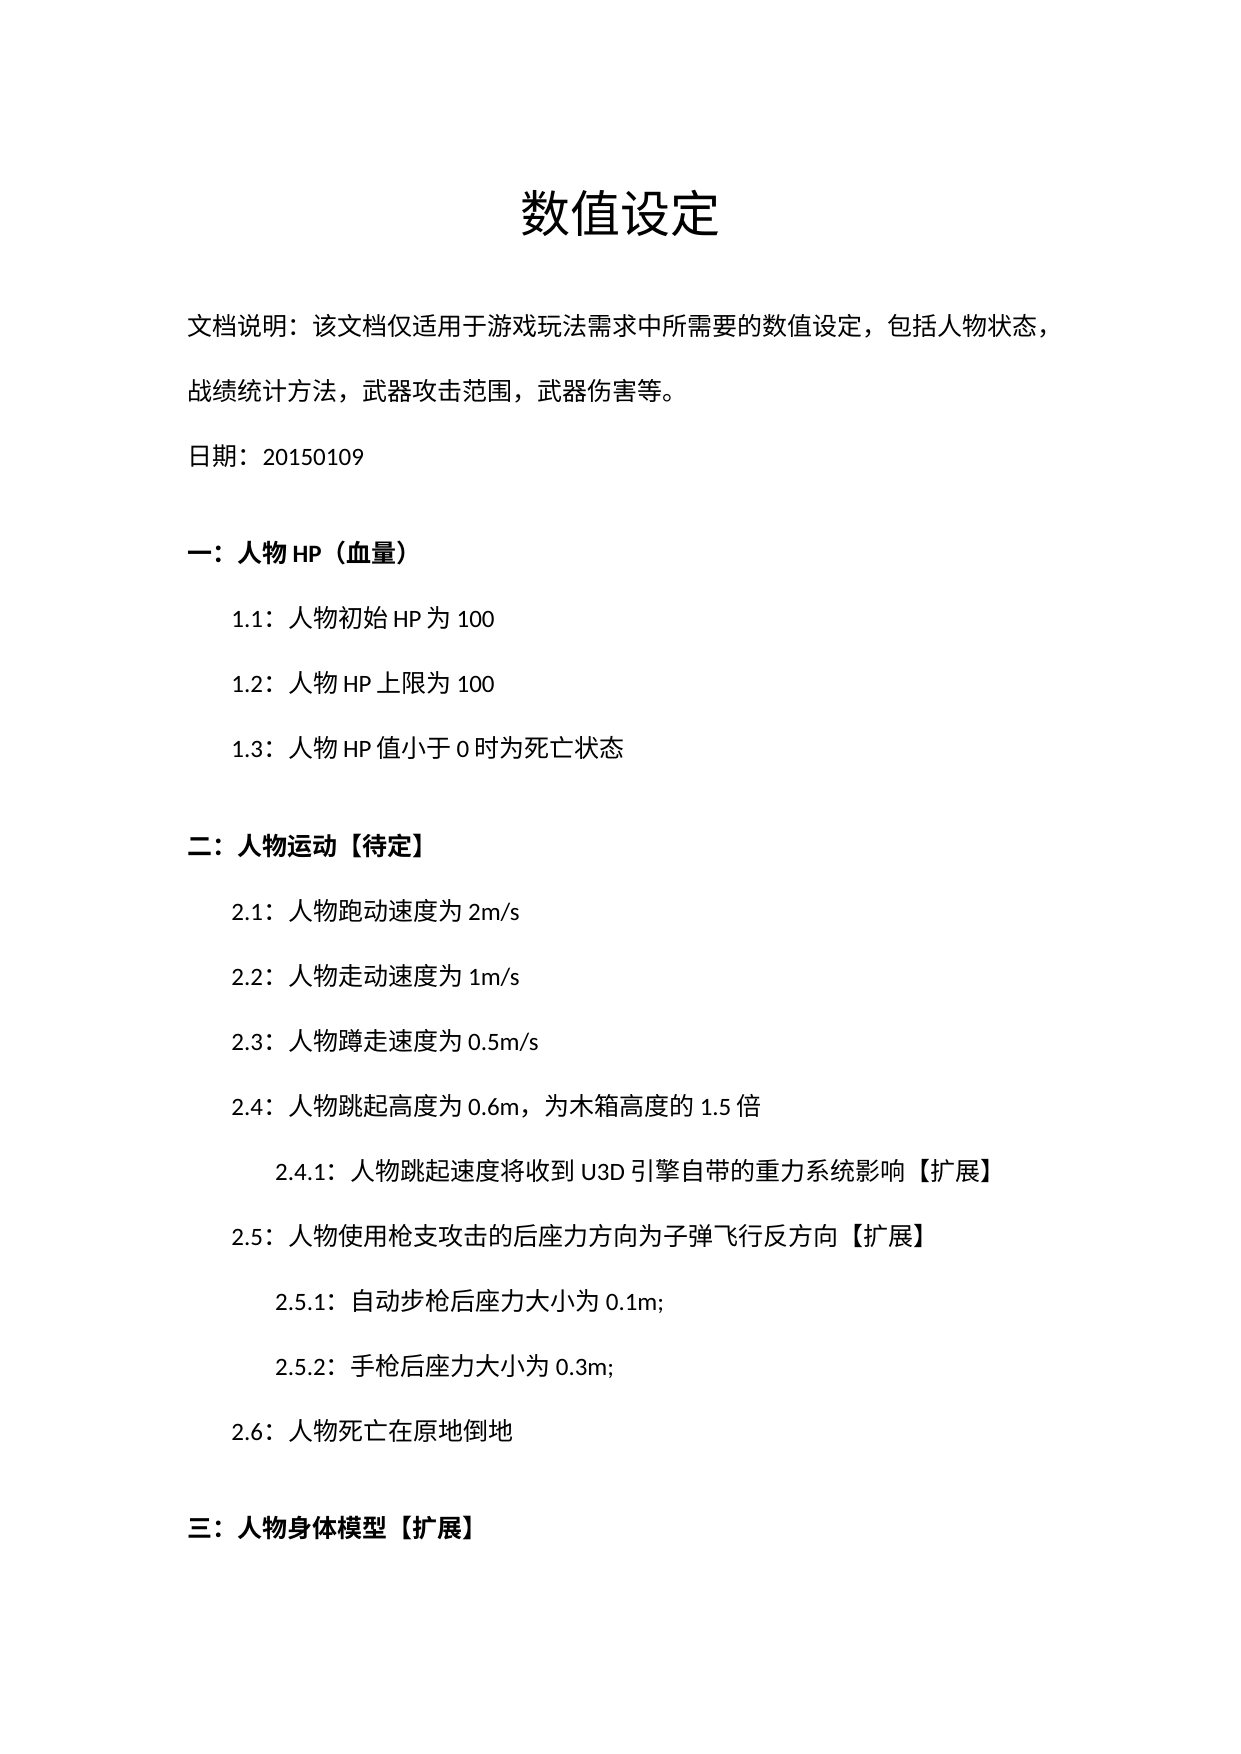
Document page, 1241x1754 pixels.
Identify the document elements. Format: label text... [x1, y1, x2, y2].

text 1.1：人物初始HP为100 [187, 584, 1053, 649]
text 三：人物身体模型【扩展】 [187, 1494, 1053, 1559]
text 2.5.1：自动步枪后座力大小为0.1m; [187, 1267, 1053, 1332]
text 2.4.1：人物跳起速度将收到U3D引擎自带的重力系统影响【扩展】 [187, 1137, 1053, 1202]
text 二：人物运动【待定】 [187, 812, 1053, 877]
text 2.3：人物蹲走速度为0.5m/s [187, 1007, 1053, 1072]
text 一：人物HP（血量） [187, 519, 1053, 584]
text 2.5.2：手枪后座力大小为0.3m; [187, 1332, 1053, 1397]
text 2.5：人物使用枪支攻击的后座力方向为子弹飞行反方向【扩展】 [187, 1202, 1053, 1267]
text 数值设定 [187, 162, 1053, 259]
text 文档说明：该文档仅适用于游戏玩法需求中所需要的数值设定，包括人物状态，战绩统计方法，武器攻击范围，武器伤害等。 [187, 292, 1053, 422]
text 2.4：人物跳起高度为0.6m，为木箱高度的1.5倍 [187, 1072, 1053, 1137]
text 1.3：人物HP值小于0时为死亡状态 [187, 714, 1053, 779]
text 2.1：人物跑动速度为2m/s [187, 877, 1053, 942]
text 日期：20150109 [187, 422, 1053, 487]
text 2.6：人物死亡在原地倒地 [187, 1397, 1053, 1462]
text 2.2：人物走动速度为1m/s [187, 942, 1053, 1007]
text 1.2：人物HP上限为100 [187, 649, 1053, 714]
